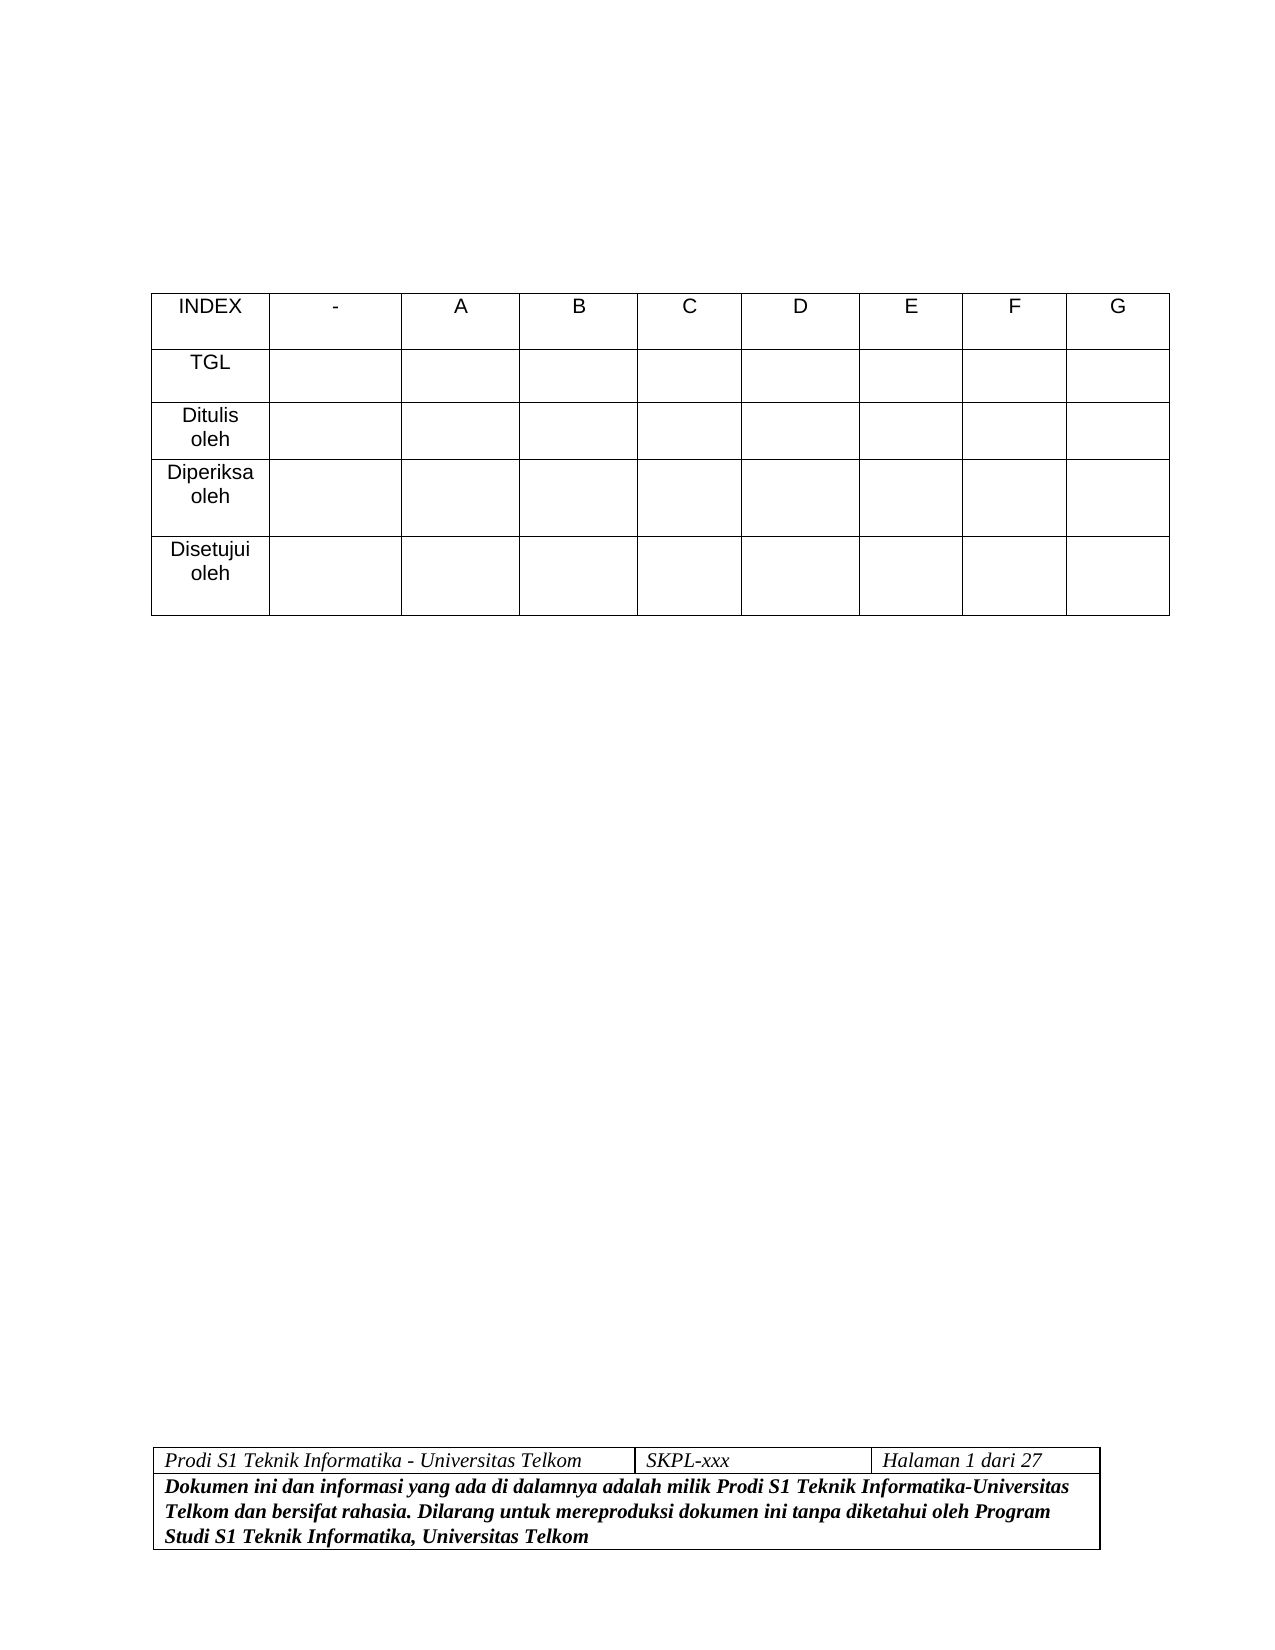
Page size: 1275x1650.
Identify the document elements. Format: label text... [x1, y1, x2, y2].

table_header B [520, 294, 637, 349]
table_header INDEX [152, 294, 269, 349]
table_cell [638, 460, 741, 536]
table_cell [270, 460, 401, 536]
table_cell [520, 403, 637, 459]
table_cell [860, 537, 962, 615]
table_cell [1067, 350, 1169, 402]
table_header G [1067, 294, 1169, 349]
table_cell [963, 537, 1066, 615]
table_header - [270, 294, 401, 349]
table_cell TGL [152, 350, 269, 402]
table_cell [1067, 537, 1169, 615]
table_cell [638, 403, 741, 459]
table_cell [963, 350, 1066, 402]
table_cell [742, 350, 859, 402]
table_cell [1067, 403, 1169, 459]
table_cell Ditulis oleh [152, 403, 269, 459]
table_cell [860, 403, 962, 459]
table_cell [270, 537, 401, 615]
table_cell [638, 537, 741, 615]
table_cell [520, 350, 637, 402]
table_cell [402, 350, 519, 402]
table_cell [1067, 460, 1169, 536]
table_cell [742, 537, 859, 615]
table_cell [402, 460, 519, 536]
table_cell [860, 460, 962, 536]
table_header D [742, 294, 859, 349]
table_cell [963, 403, 1066, 459]
table_cell [742, 460, 859, 536]
table_cell [520, 537, 637, 615]
table_cell Disetujui oleh [152, 537, 269, 615]
table_cell [402, 537, 519, 615]
table_cell [860, 350, 962, 402]
table_cell Diperiksa oleh [152, 460, 269, 536]
table_cell [742, 403, 859, 459]
table_header A [402, 294, 519, 349]
table_cell [520, 460, 637, 536]
table_header F [963, 294, 1066, 349]
table_header C [638, 294, 741, 349]
table_cell [638, 350, 741, 402]
table_cell [270, 403, 401, 459]
table_header E [860, 294, 962, 349]
table_cell [270, 350, 401, 402]
table_cell [963, 460, 1066, 536]
table_cell [402, 403, 519, 459]
